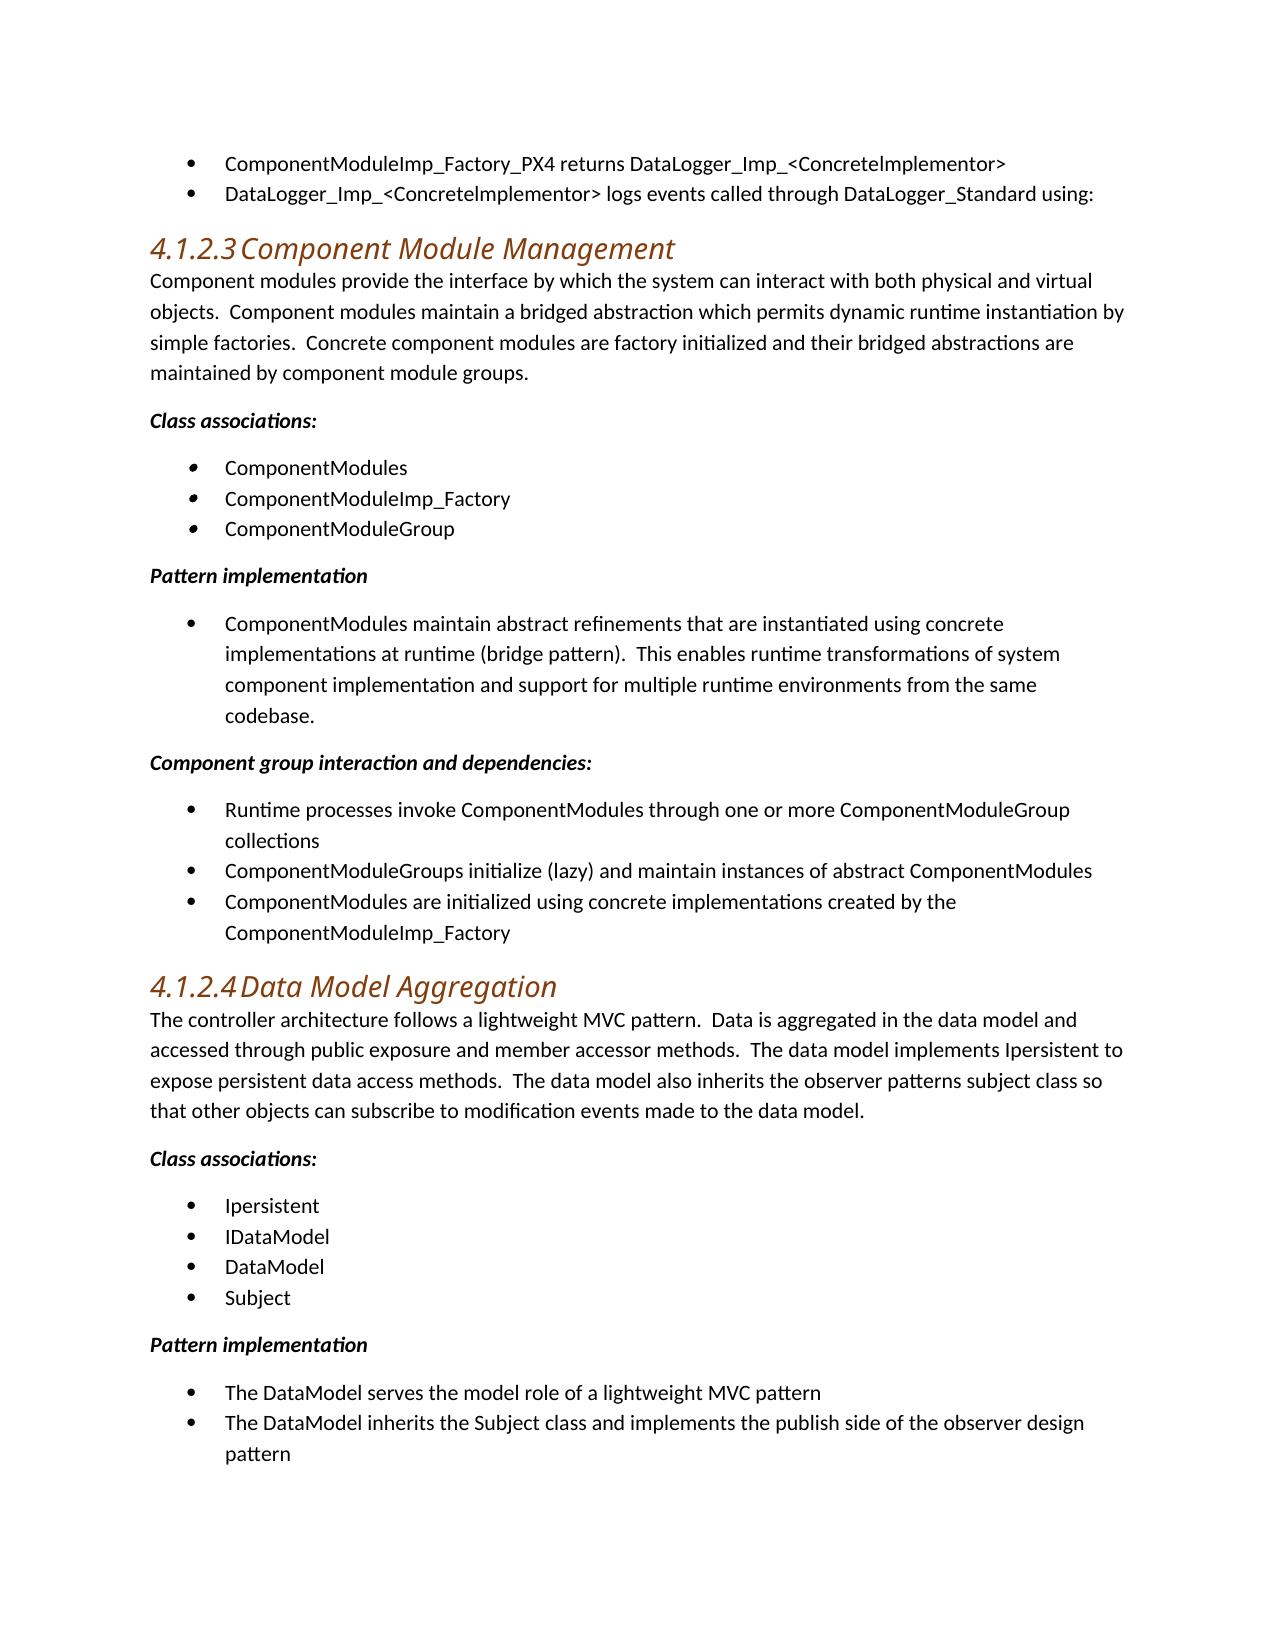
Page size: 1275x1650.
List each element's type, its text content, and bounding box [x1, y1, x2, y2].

text Class associations: [150, 1145, 1125, 1172]
list ComponentModuleImp_Factory [187, 485, 1125, 511]
subtitle Data Model Aggregation [150, 966, 1125, 1006]
text Class associations: [150, 407, 1125, 433]
list ComponentModuleImp_Factory_PX4 returns DataLogger_Imp_<Concretelmplementor> [187, 150, 1125, 177]
text Component modules provide the interface by which the system can interact with both physical and virtual objects. Component modules maintain a bridged abstraction which permits dynamic runtime instantiation by simple factories. Concrete component modules are factory initialized and their bridged abstractions are maintained by component module groups. [150, 268, 1125, 386]
list ComponentModules are initialized using concrete implementations created by the ComponentModuleImp_Factory [187, 888, 1125, 946]
list ComponentModules [187, 454, 1125, 481]
text The controller architecture follows a lightweight MVC pattern. Data is aggregated in the data model and accessed through public exposure and member accessor methods. The data model implements Ipersistent to expose persistent data access methods. The data model also inherits the observer patterns subject class so that other objects can subscribe to modification events made to the data model. [150, 1006, 1125, 1124]
list The DataModel inherits the Subject class and implements the publish side of the observer design pattern [187, 1409, 1125, 1467]
list ComponentModuleGroups initialize (lazy) and maintain instances of abstract ComponentModules [187, 858, 1125, 884]
list Ipersistent [187, 1192, 1125, 1219]
list ComponentModuleGroup [187, 515, 1125, 542]
list ComponentModules maintain abstract refinements that are instantiated using concrete implementations at runtime (bridge pattern). This enables runtime transformations of system component implementation and support for multiple runtime environments from the same codebase. [187, 610, 1125, 728]
list Runtime processes invoke ComponentModules through one or more ComponentModuleGroup collections [187, 796, 1125, 854]
text Component group interaction and dependencies: [150, 749, 1125, 776]
text Pattern implementation [150, 563, 1125, 589]
list Subject [187, 1284, 1125, 1311]
list DataLogger_Imp_<Concretelmplementor> logs events called through DataLogger_Standard using: [187, 181, 1125, 207]
list The DataModel serves the model role of a lightweight MVC pattern [187, 1379, 1125, 1405]
list DataModel [187, 1253, 1125, 1280]
text Pattern implementation [150, 1331, 1125, 1358]
list IDataModel [187, 1223, 1125, 1249]
subtitle Component Module Management [150, 228, 1125, 268]
